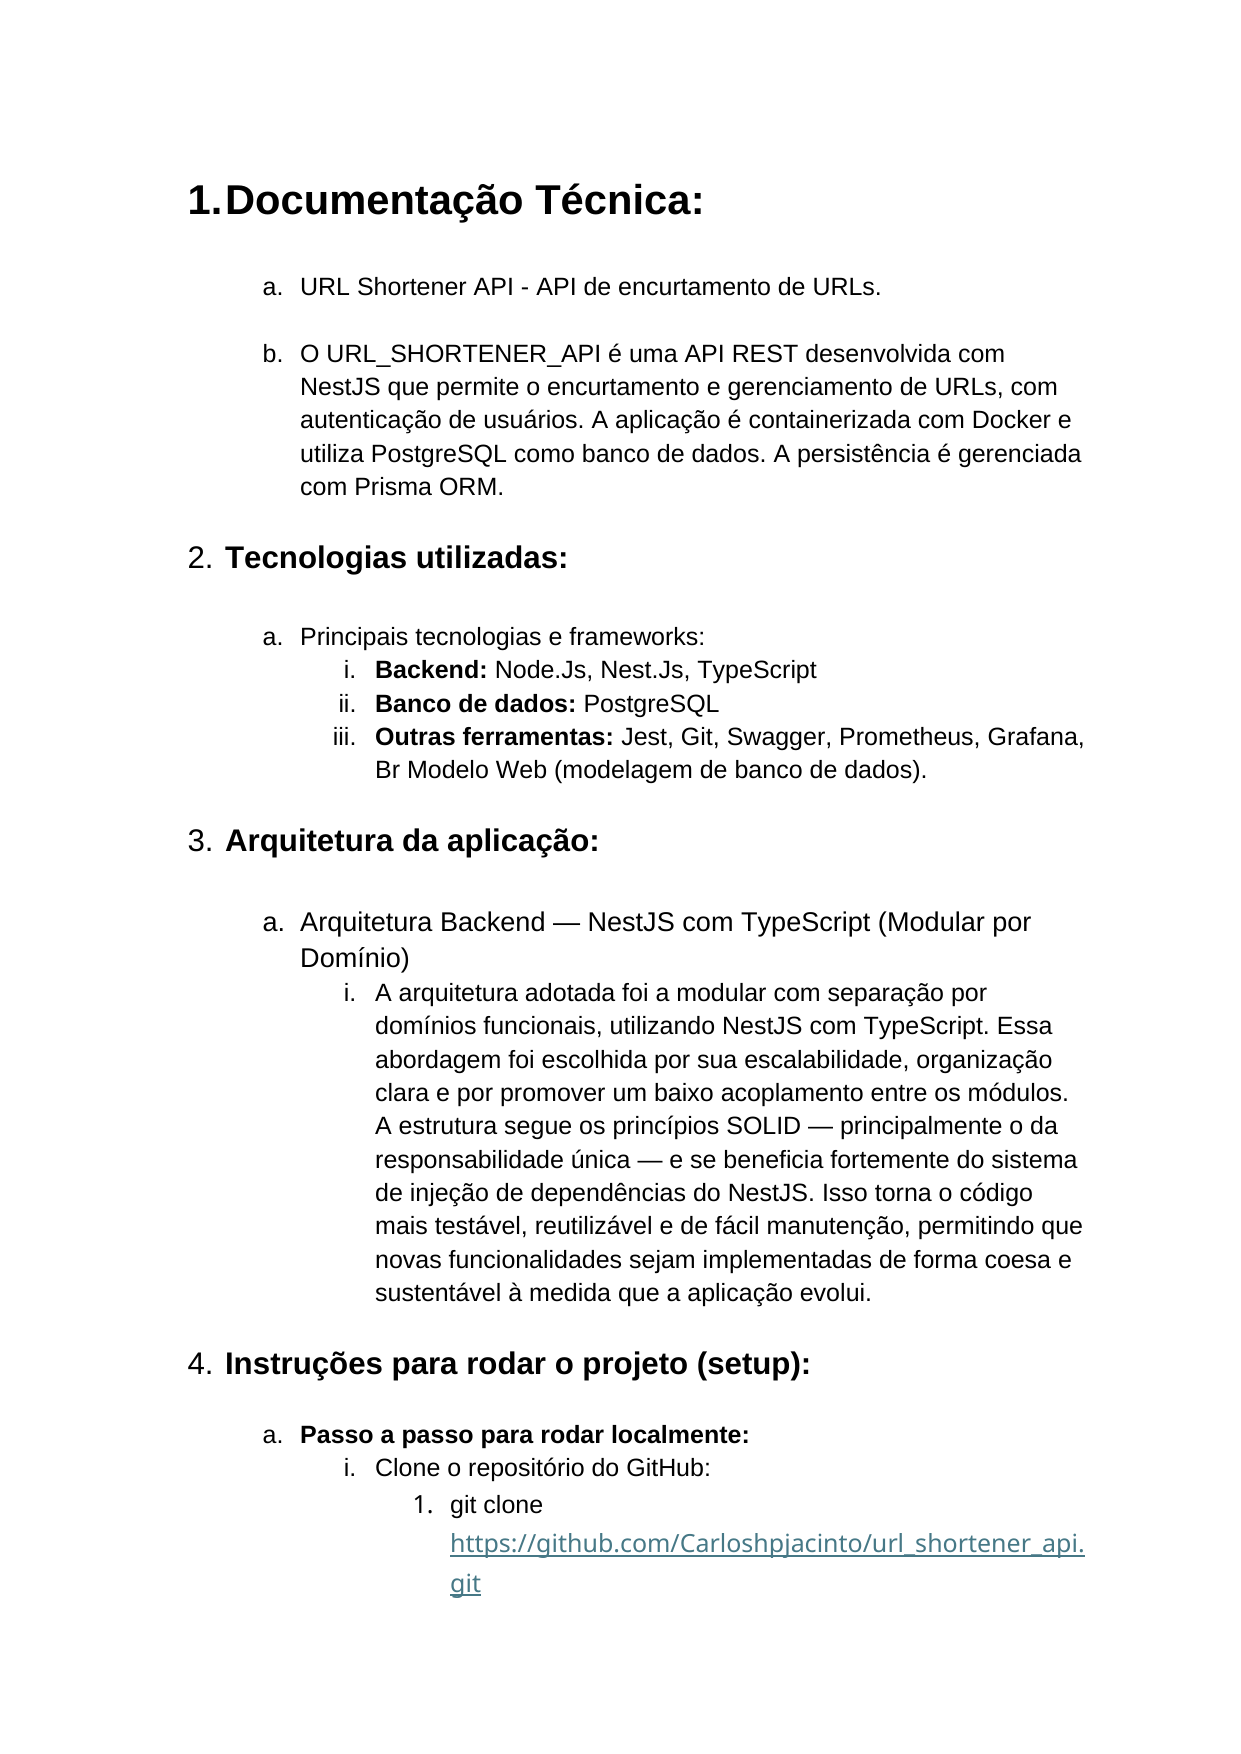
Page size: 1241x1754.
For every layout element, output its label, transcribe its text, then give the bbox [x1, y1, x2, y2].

list Principais tecnologias e frameworks: [262, 622, 1090, 651]
list O URL_SHORTENER_API é uma API REST desenvolvida com NestJS que permite o encurtamento e gerenciamento de URLs, com autenticação de usuários. A aplicação é containerizada com Docker e utiliza PostgreSQL como banco de dados. A persistência é gerenciada com Prisma ORM. [262, 339, 1090, 501]
list Backend: Node.Js, Nest.Js, TypeScript [356, 656, 1090, 684]
list Banco de dados: PostgreSQL [356, 689, 1090, 718]
list Documentação Técnica: [187, 175, 1090, 223]
list Tecnologias utilizadas: [187, 539, 1090, 575]
list Instruções para rodar o projeto (setup): [187, 1345, 1090, 1381]
list git clone https://github.com/Carloshpjacinto/url_shortener_api.git [412, 1486, 1090, 1599]
list Outras ferramentas: Jest, Git, Swagger, Prometheus, Grafana, Br Modelo Web (modelagem de banco de dados). [356, 722, 1090, 784]
list A arquitetura adotada foi a modular com separação por domínios funcionais, utilizando NestJS com TypeScript. Essa abordagem foi escolhida por sua escalabilidade, organização clara e por promover um baixo acoplamento entre os módulos. A estrutura segue os princípios SOLID — principalmente o da responsabilidade única — e se beneficia fortemente do sistema de injeção de dependências do NestJS. Isso torna o código mais testável, reutilizável e de fácil manutenção, permitindo que novas funcionalidades sejam implementadas de forma coesa e sustentável à medida que a aplicação evolui. [356, 978, 1090, 1307]
list Arquitetura da aplicação: [187, 822, 1090, 858]
list URL Shortener API - API de encurtamento de URLs. [262, 272, 1090, 301]
list Passo a passo para rodar localmente: [262, 1420, 1090, 1448]
list Arquitetura Backend — NestJS com TypeScript (Modular por Domínio) [262, 906, 1090, 973]
list Clone o repositório do GitHub: [356, 1453, 1090, 1482]
